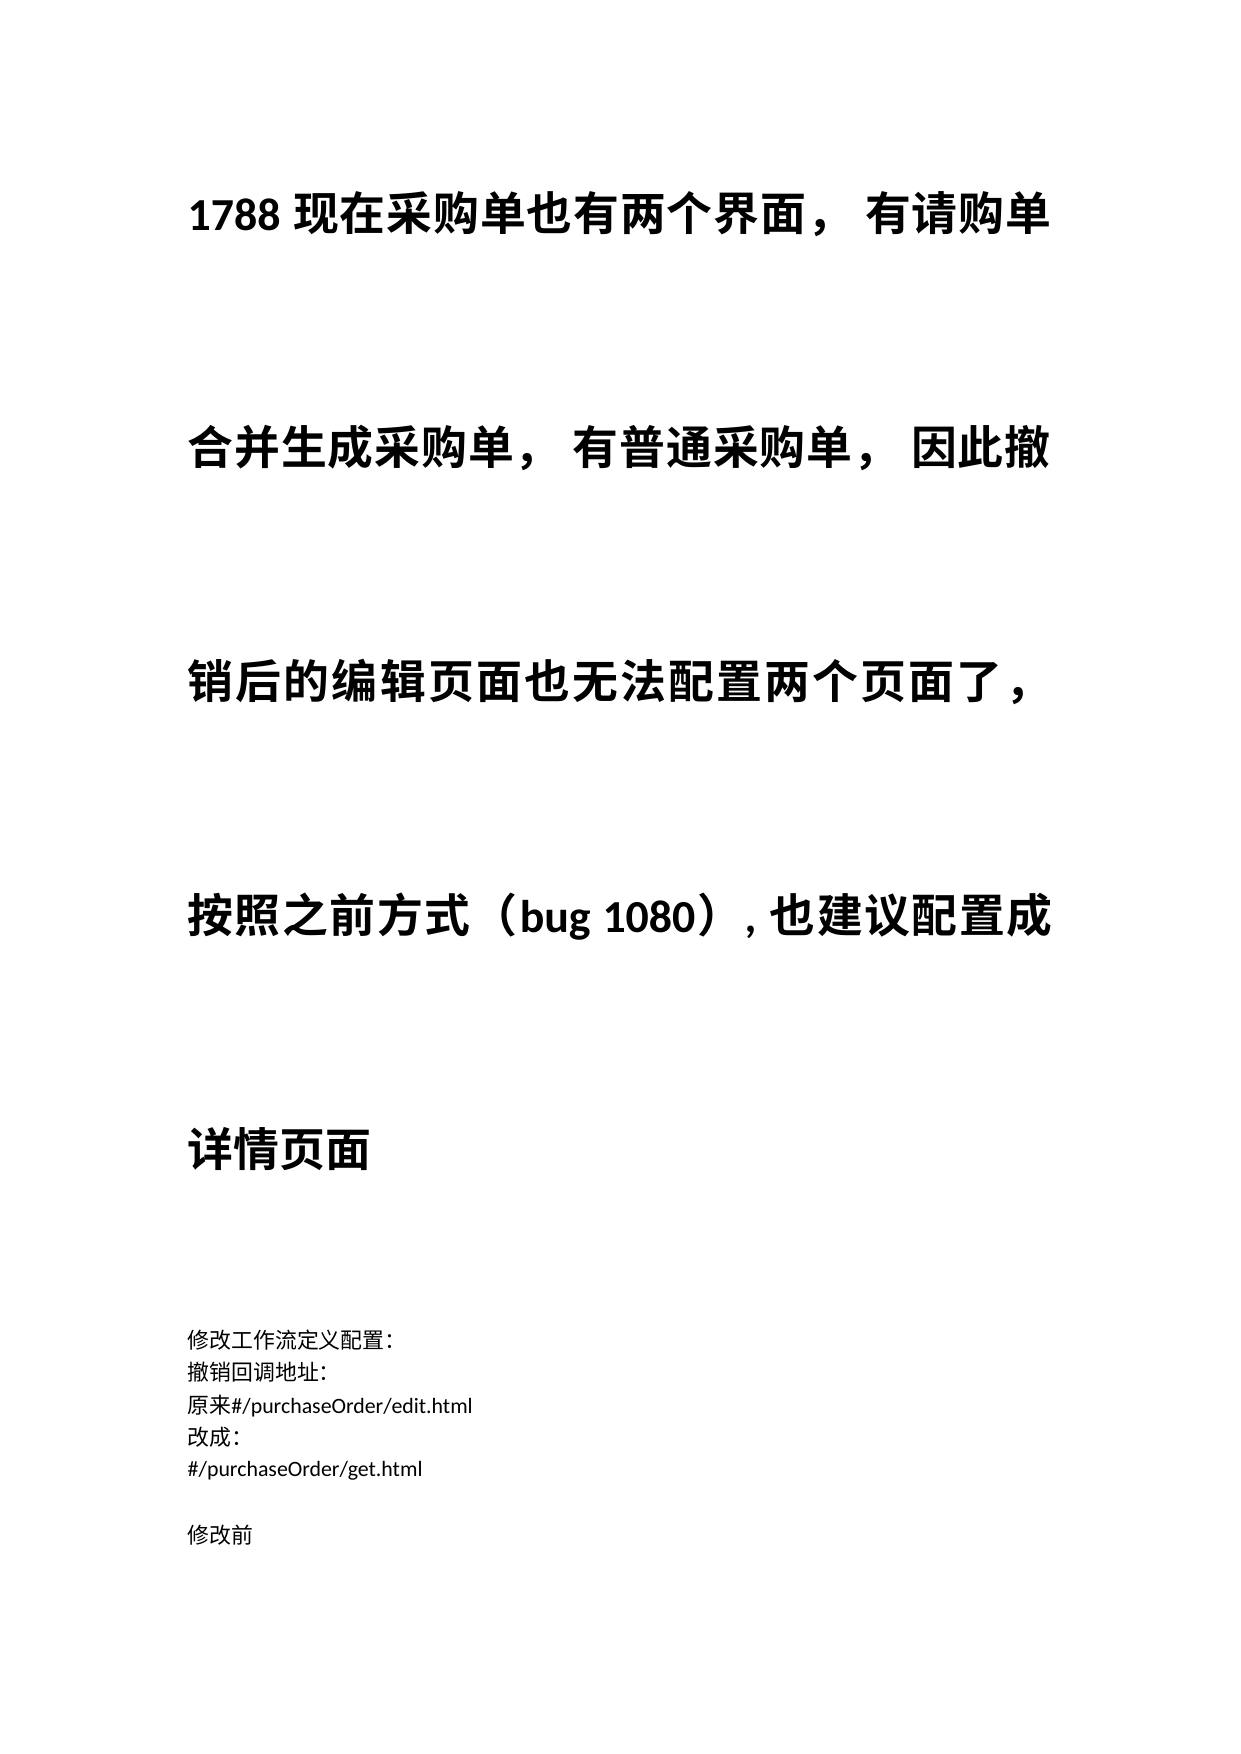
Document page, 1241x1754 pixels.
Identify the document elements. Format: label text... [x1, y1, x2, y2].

text 原来#/purchaseOrder/edit.html [187, 1387, 1053, 1420]
text #/purchaseOrder/get.html [187, 1452, 1053, 1485]
subtitle 1788 现在采购单也有两个界面， 有请购单合并生成采购单， 有普通采购单， 因此撤销后的编辑页面也无法配置两个页面了， 按照之前方式（bug 1080）, 也建议配置成详情页面 [187, 162, 1053, 1195]
text 撤销回调地址： [187, 1355, 1053, 1387]
text 修改工作流定义配置： [187, 1322, 1053, 1355]
text 修改前 [187, 1517, 1053, 1550]
text 改成： [187, 1420, 1053, 1452]
